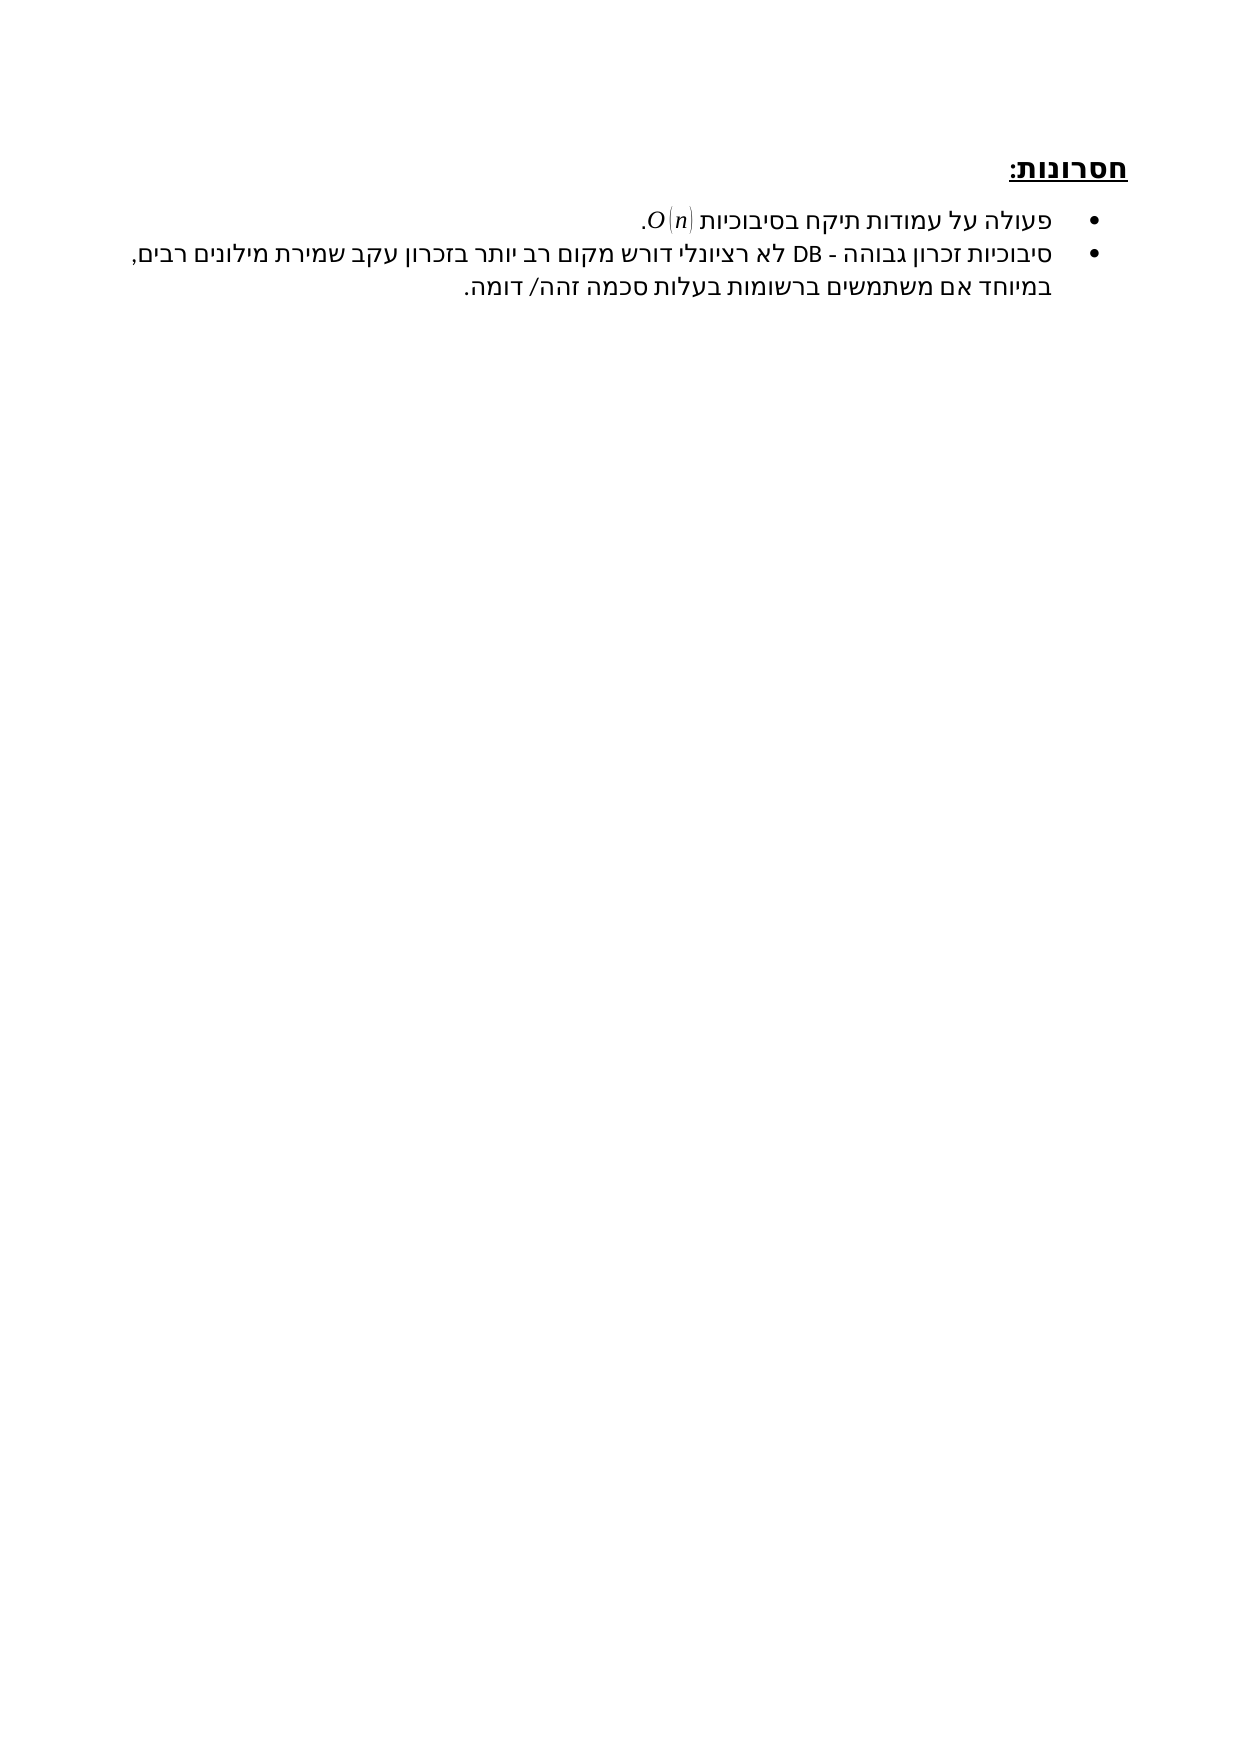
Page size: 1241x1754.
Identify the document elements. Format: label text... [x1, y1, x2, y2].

text חסרונות: [112, 150, 1128, 186]
list סיבוכיות זכרון גבוהה - DB לא רציונלי דורש מקום רב יותר בזכרון עקב שמירת מילונים רבים, במיוחד אם משתמשים ברשומות בעלות סכמה זהה/ דומה. [112, 238, 1090, 302]
list פעולה על עמודות תיקח בסיבוכיות . [112, 205, 1090, 236]
